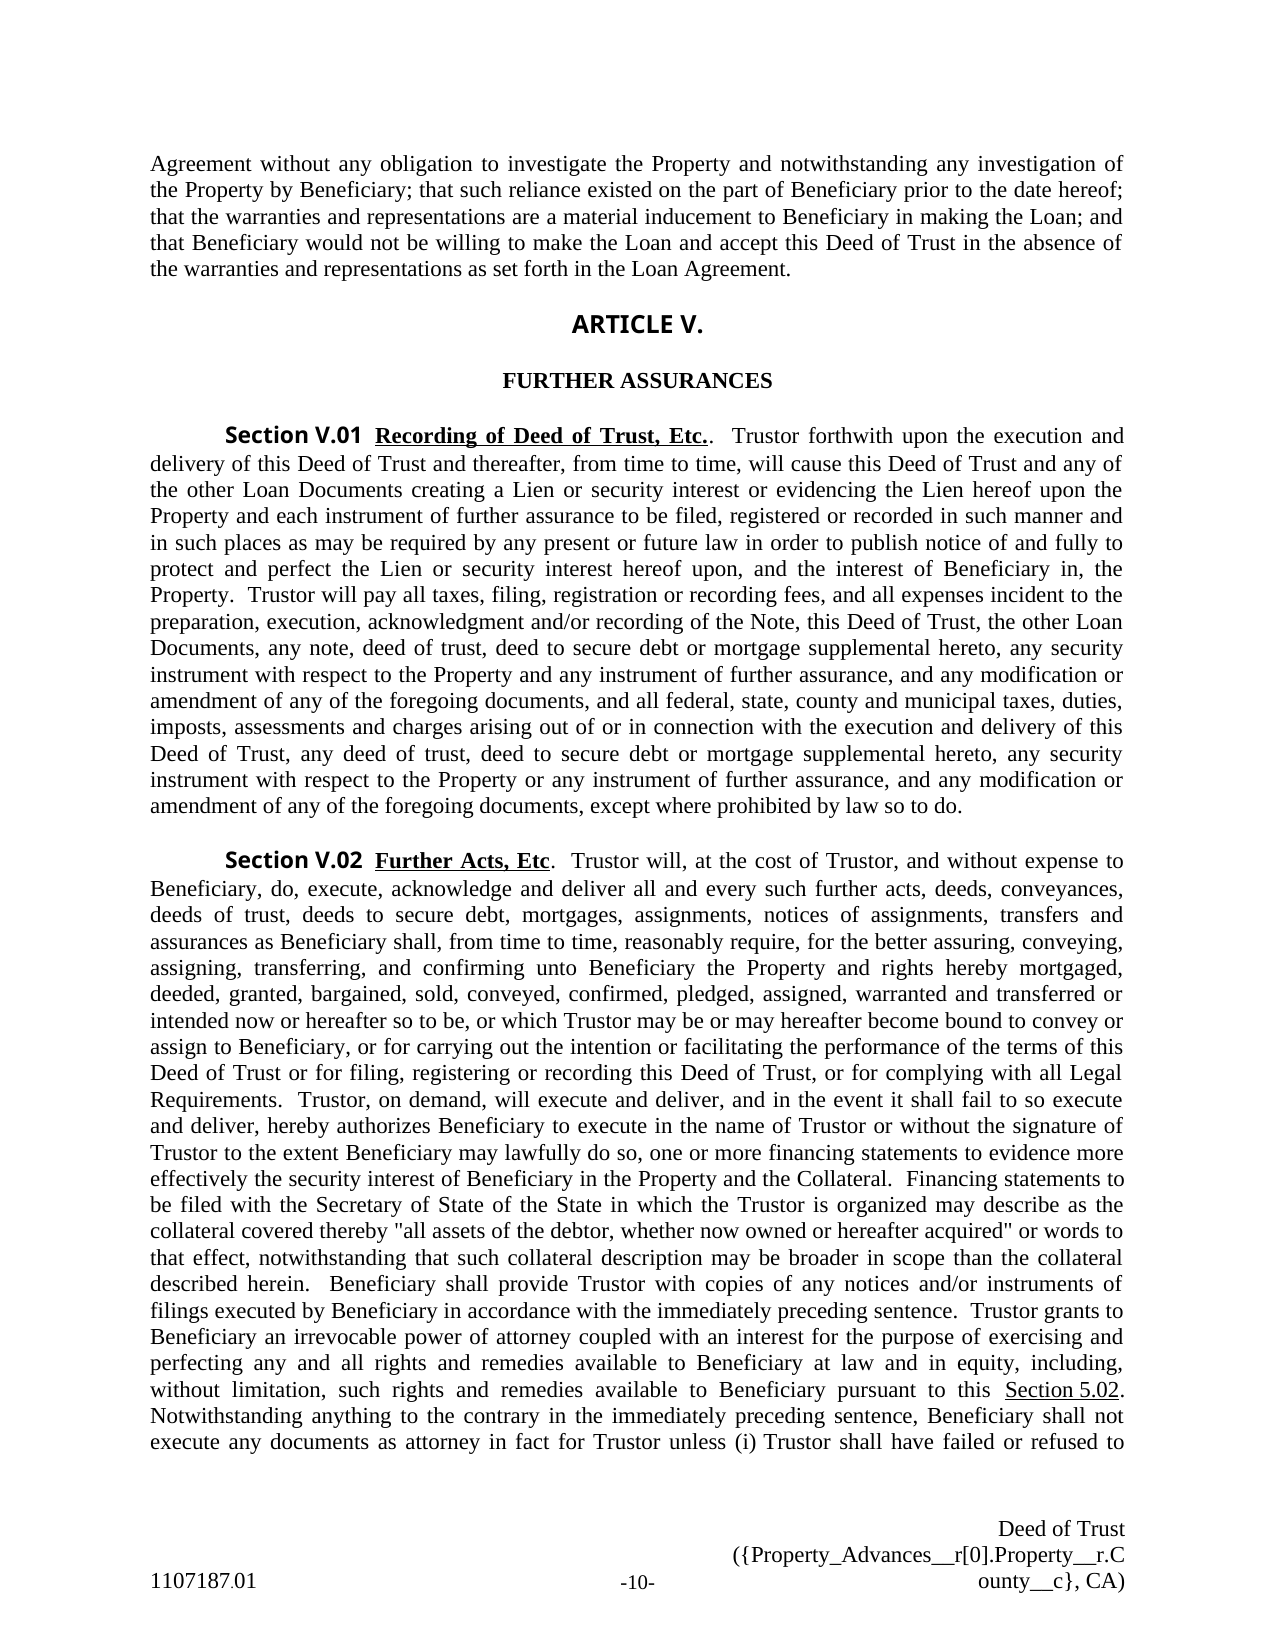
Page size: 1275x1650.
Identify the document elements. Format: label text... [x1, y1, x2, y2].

subtitle FURTHER ASSURANCES [150, 307, 1125, 393]
subtitle Recording of Deed of Trust, Etc.. Trustor forthwith upon the execution and delivery of this Deed of Trust and thereafter, from time to time, will cause this Deed of Trust and any of the other Loan Documents creating a Lien or security interest or evidencing the Lien hereof upon the Property and each instrument of further assurance to be filed, registered or recorded in such manner and in such places as may be required by any present or future law in order to publish notice of and fully to protect and perfect the Lien or security interest hereof upon, and the interest of Beneficiary in, the Property. Trustor will pay all taxes, filing, registration or recording fees, and all expenses incident to the preparation, execution, acknowledgment and/or recording of the Note, this Deed of Trust, the other Loan Documents, any note, deed of trust, deed to secure debt or mortgage supplemental hereto, any security instrument with respect to the Property and any instrument of further assurance, and any modification or amendment of any of the foregoing documents, and all federal, state, county and municipal taxes, duties, imposts, assessments and charges arising out of or in connection with the execution and delivery of this Deed of Trust, any deed of trust, deed to secure debt or mortgage supplemental hereto, any security instrument with respect to the Property or any instrument of further assurance, and any modification or amendment of any of the foregoing documents, except where prohibited by law so to do. [150, 418, 1125, 819]
